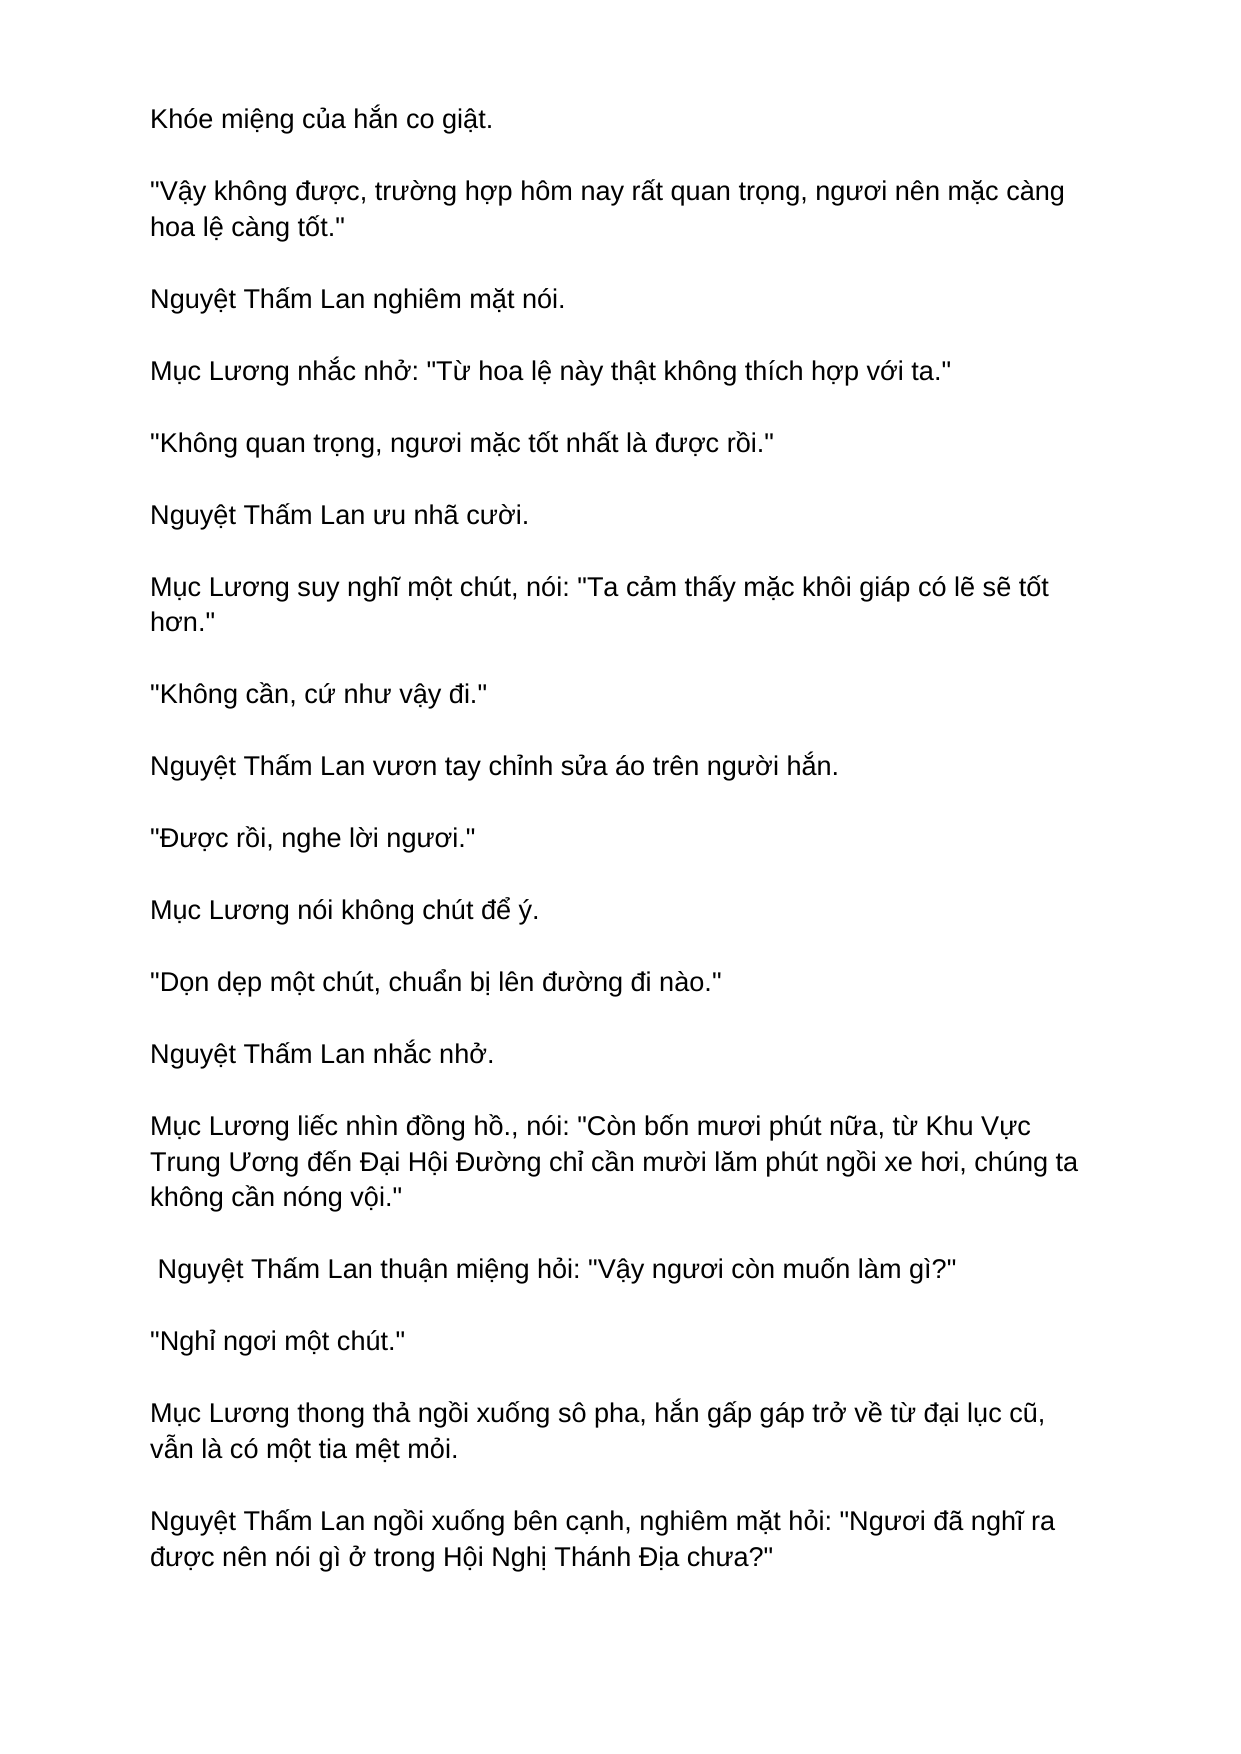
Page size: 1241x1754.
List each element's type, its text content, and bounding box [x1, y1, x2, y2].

text "Được rồi, nghe lời ngươi." [150, 822, 1090, 853]
text Nguyệt Thấm Lan nghiêm mặt nói. [150, 283, 1090, 314]
text Mục Lương suy nghĩ một chút, nói: "Ta cảm thấy mặc khôi giáp có lẽ sẽ tốt hơn." [150, 571, 1090, 638]
text "Không quan trọng, ngươi mặc tốt nhất là được rồi." [150, 427, 1090, 458]
text Mục Lương nói không chút để ý. [150, 894, 1090, 925]
text "Nghỉ ngơi một chút." [150, 1325, 1090, 1356]
text Mục Lương thong thả ngồi xuống sô pha, hắn gấp gáp trở về từ đại lục cũ, vẫn là có một tia mệt mỏi. [150, 1397, 1090, 1464]
text Khóe miệng của hắn co giật. [150, 103, 1090, 134]
text "Dọn dẹp một chút, chuẩn bị lên đường đi nào." [150, 966, 1090, 997]
text Nguyệt Thấm Lan vươn tay chỉnh sửa áo trên người hắn. [150, 750, 1090, 781]
text "Không cần, cứ như vậy đi." [150, 678, 1090, 709]
text Mục Lương liếc nhìn đồng hồ., nói: "Còn bốn mươi phút nữa, từ Khu Vực Trung Ương đến Đại Hội Đường chỉ cần mười lăm phút ngồi xe hơi, chúng ta không cần nóng vội." [150, 1109, 1090, 1213]
text "Vậy không được, trường hợp hôm nay rất quan trọng, ngươi nên mặc càng hoa lệ càng tốt." [150, 175, 1090, 242]
text Nguyệt Thấm Lan ngồi xuống bên cạnh, nghiêm mặt hỏi: "Ngươi đã nghĩ ra được nên nói gì ở trong Hội Nghị Thánh Địa chưa?" [150, 1505, 1090, 1572]
text Mục Lương nhắc nhở: "Từ hoa lệ này thật không thích hợp với ta." [150, 355, 1090, 386]
text Nguyệt Thấm Lan thuận miệng hỏi: "Vậy ngươi còn muốn làm gì?" [150, 1253, 1090, 1284]
text Nguyệt Thấm Lan nhắc nhở. [150, 1038, 1090, 1069]
text Nguyệt Thấm Lan ưu nhã cười. [150, 499, 1090, 530]
